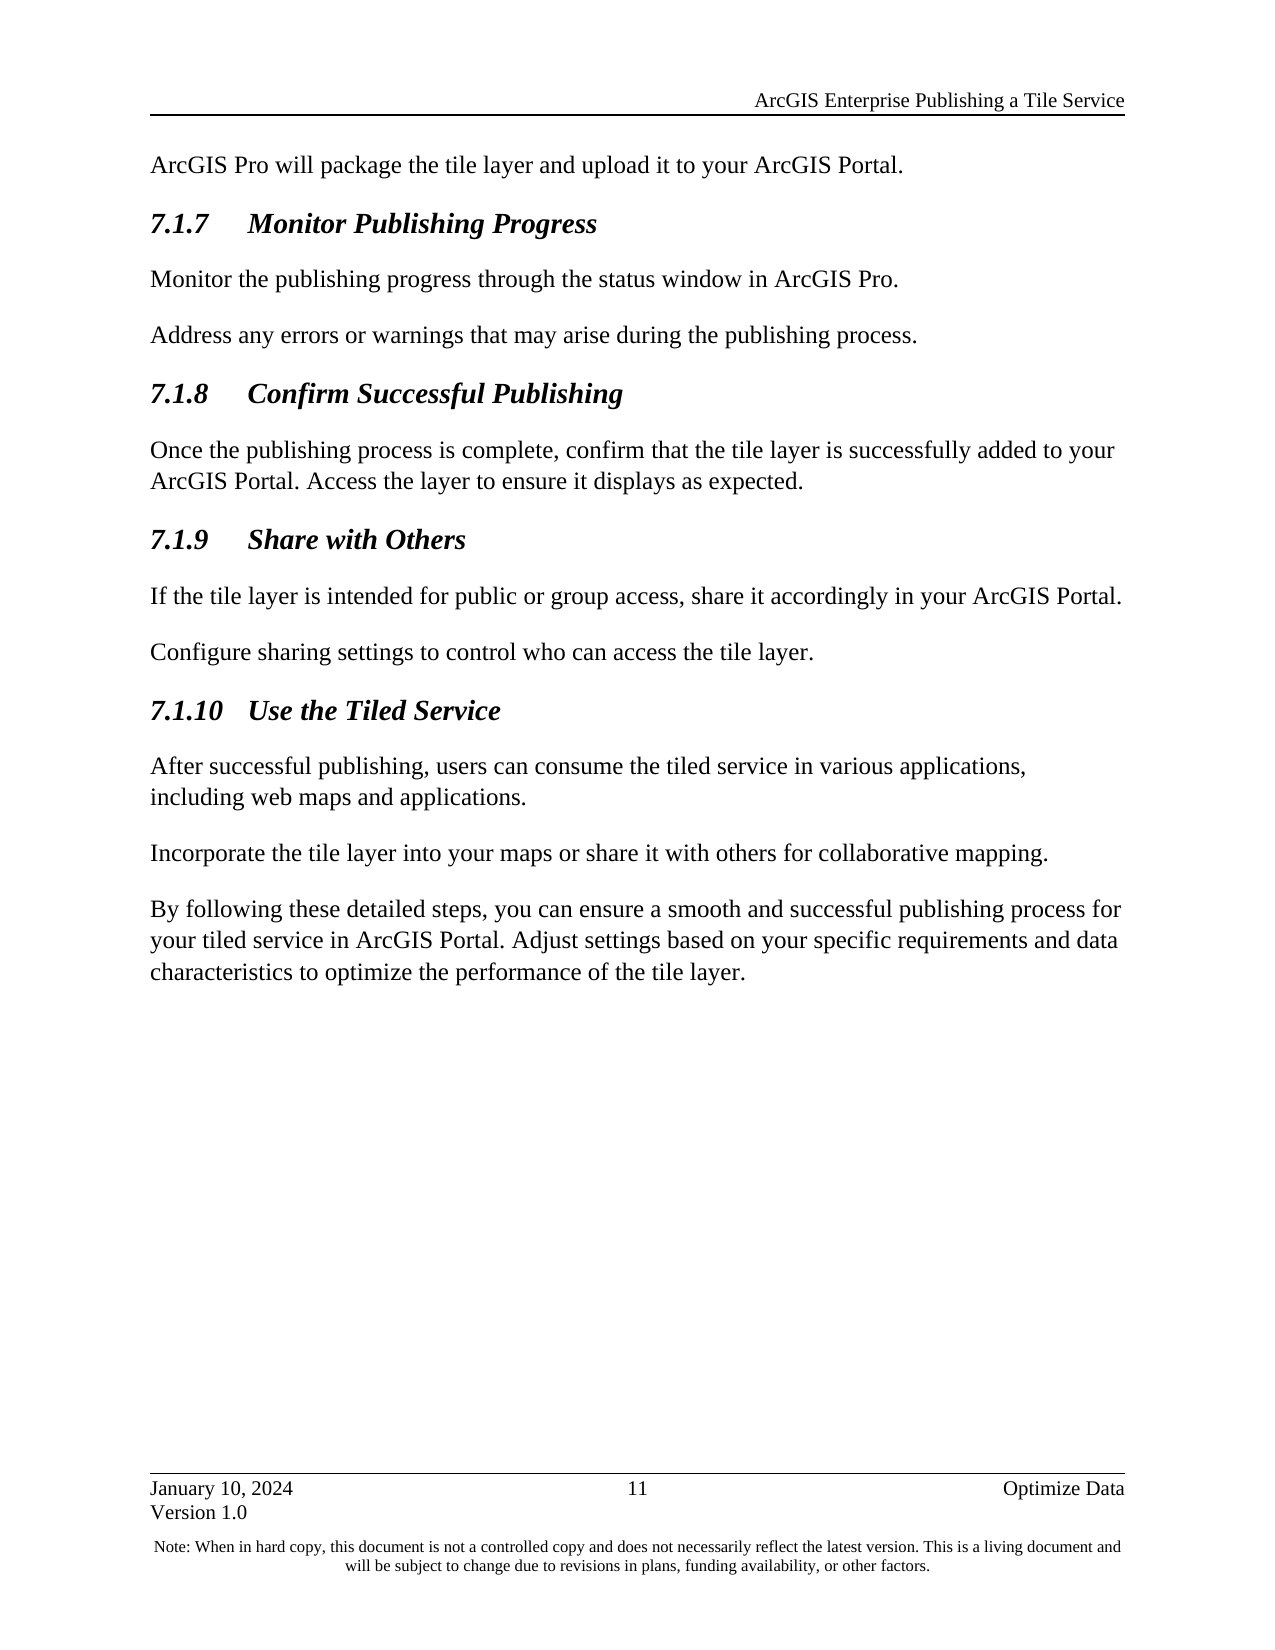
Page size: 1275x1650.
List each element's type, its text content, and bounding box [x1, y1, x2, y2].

text Address any errors or warnings that may arise during the publishing process. [150, 321, 1125, 349]
text Incorporate the tile layer into your maps or share it with others for collaborative mapping. [150, 838, 1125, 867]
text Monitor the publishing progress through the status window in ArcGIS Pro. [150, 264, 1125, 293]
subtitle Use the Tiled Service [150, 693, 1125, 726]
subtitle Share with Others [150, 522, 1125, 556]
text Once the publishing process is complete, confirm that the tile layer is successfully added to your ArcGIS Portal. Access the layer to ensure it displays as expected. [150, 435, 1125, 495]
text If the tile layer is intended for public or group access, share it accordingly in your ArcGIS Portal. [150, 581, 1125, 609]
subtitle Monitor Publishing Progress [150, 206, 1125, 239]
text ArcGIS Pro will package the tile layer and upload it to your ArcGIS Portal. [150, 150, 1125, 179]
text Configure sharing settings to control who can access the tile layer. [150, 637, 1125, 666]
text By following these detailed steps, you can ensure a smooth and successful publishing process for your tiled service in ArcGIS Portal. Adjust settings based on your specific requirements and data characteristics to optimize the performance of the tile layer. [150, 894, 1125, 985]
text After successful publishing, users can consume the tiled service in various applications, including web maps and applications. [150, 751, 1125, 811]
subtitle Confirm Successful Publishing [150, 377, 1125, 410]
